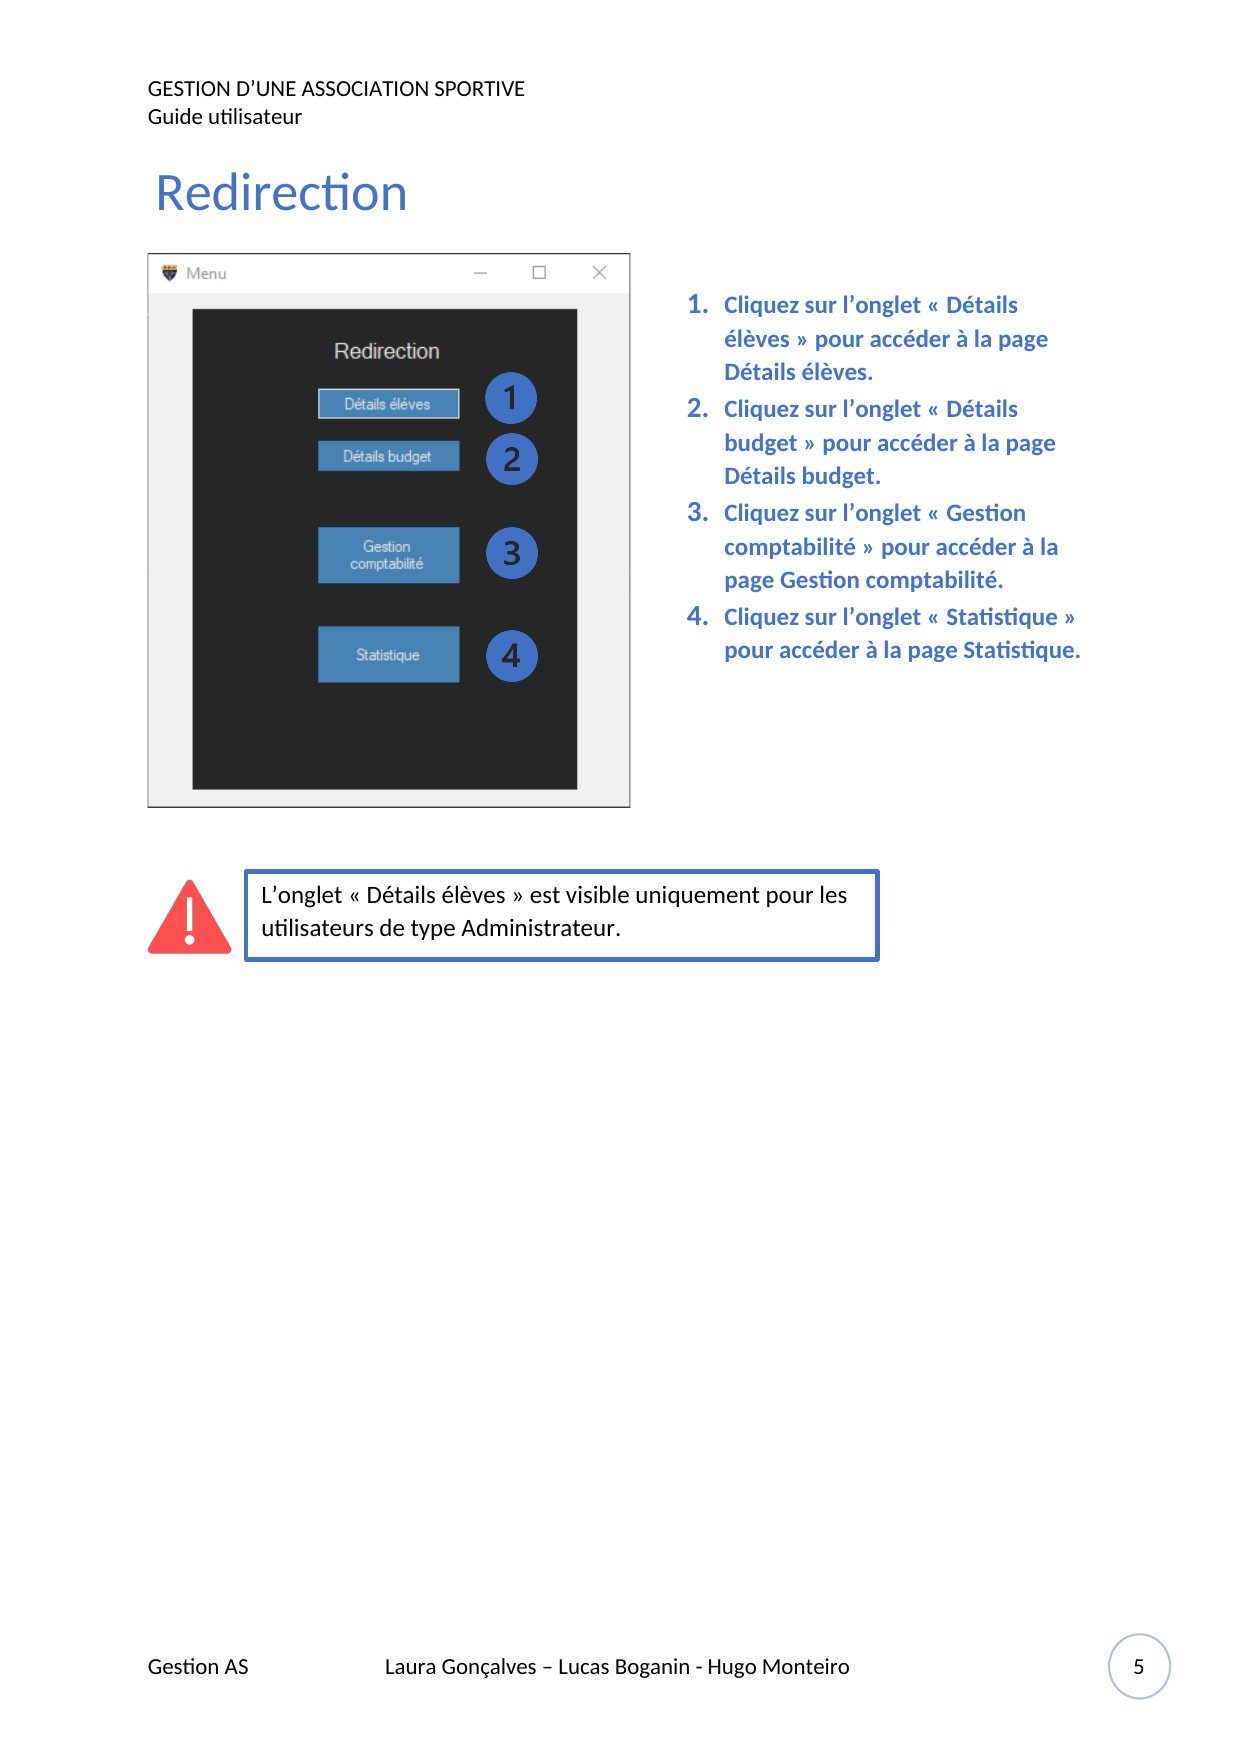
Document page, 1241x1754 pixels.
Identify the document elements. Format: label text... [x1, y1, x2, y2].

subtitle Redirection [155, 158, 1093, 224]
picture [147, 253, 631, 808]
list Cliquez sur l’onglet « Détails élèves » pour accéder à la page Détails élèves. [631, 285, 1093, 387]
list Cliquez sur l’onglet « Statistique » pour accéder à la page Statistique. [631, 597, 1093, 665]
list Cliquez sur l’onglet « Gestion comptabilité » pour accéder à la page Gestion comptabilité. [631, 493, 1093, 594]
list Cliquez sur l’onglet « Détails budget » pour accéder à la page Détails budget. [631, 389, 1093, 490]
picture [143, 870, 236, 963]
